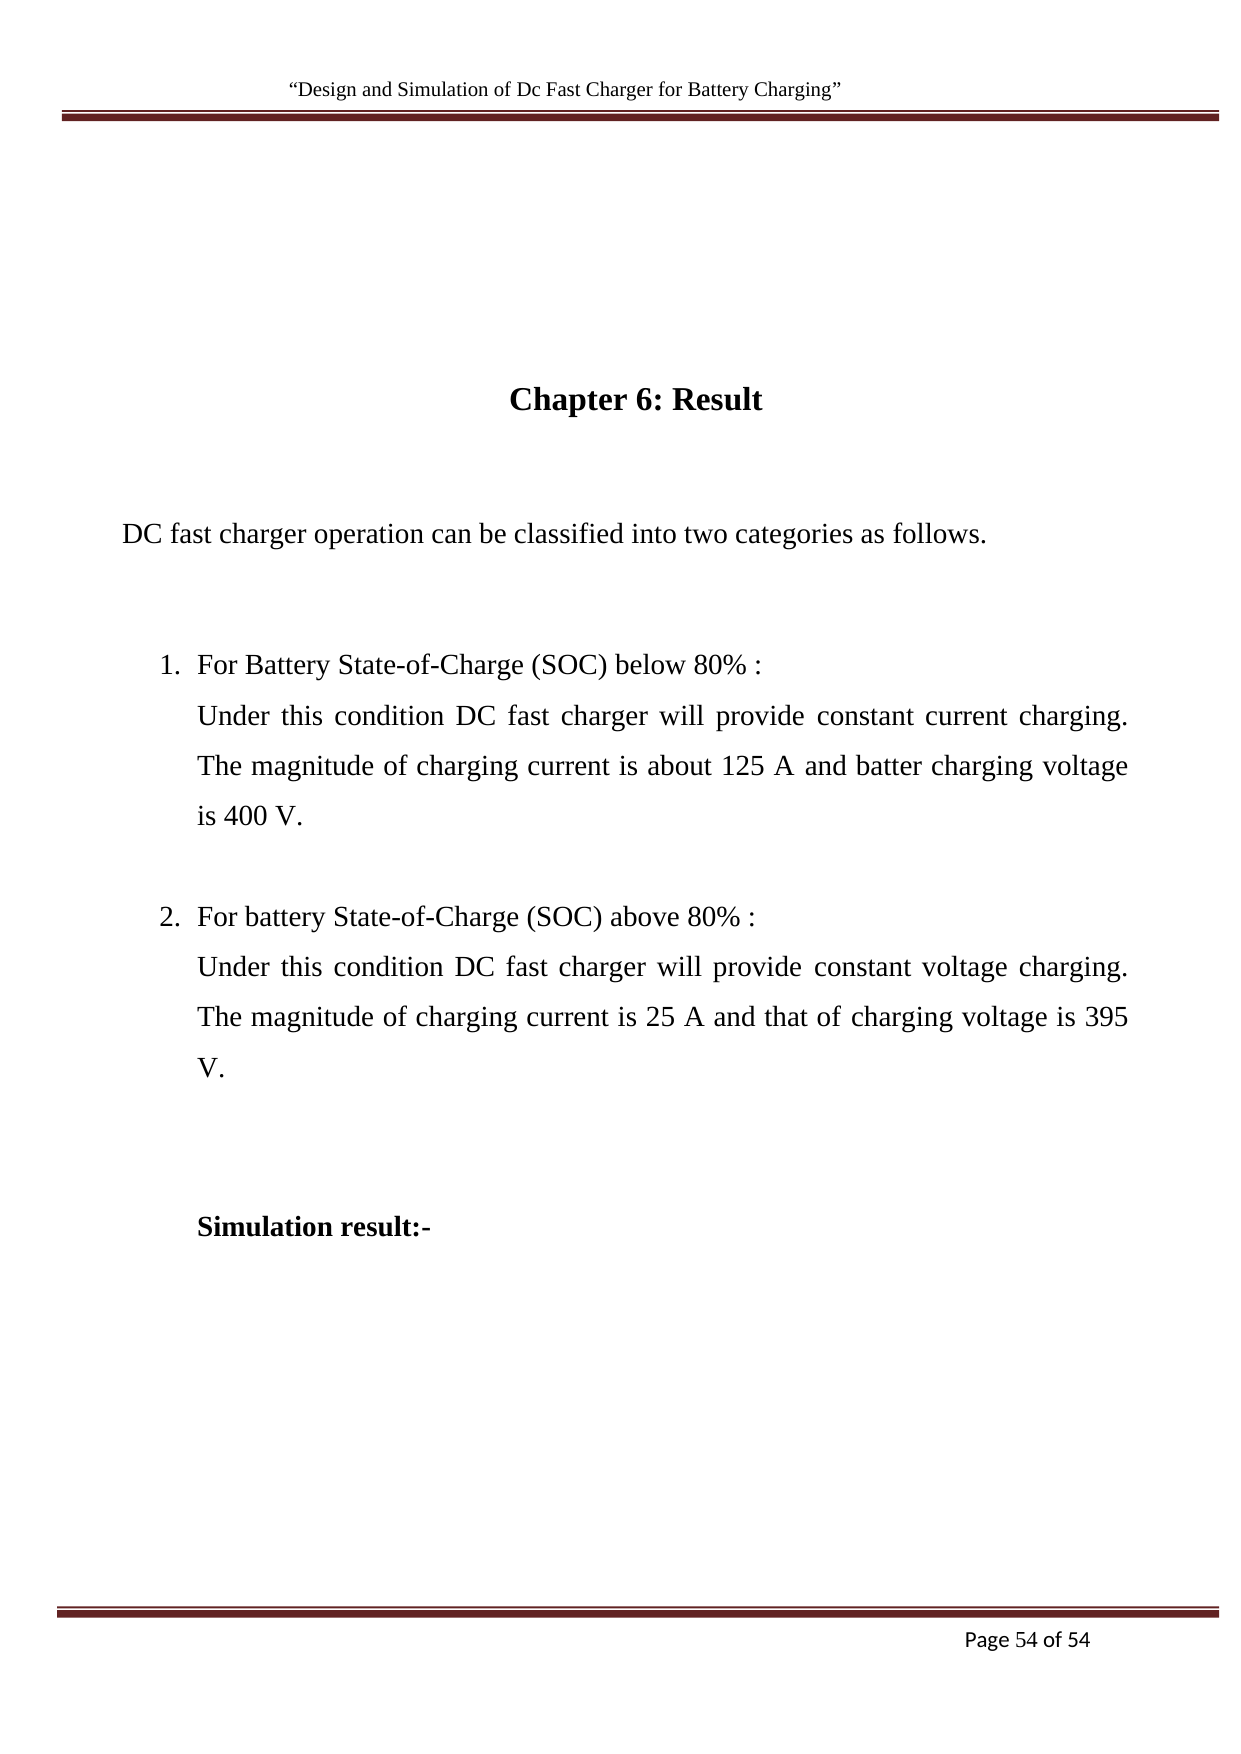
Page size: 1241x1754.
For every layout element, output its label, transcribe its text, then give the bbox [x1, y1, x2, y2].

text DC fast charger operation can be classified into two categories as follows. [122, 516, 1196, 550]
text Under this condition DC fast charger will provide constant voltage charging. The magnitude of charging current is 25 A and that of charging voltage is 395 V. [197, 949, 1128, 1083]
text Under this condition DC fast charger will provide constant current charging. The magnitude of charging current is about 125 A and batter charging voltage is 400 V. [197, 698, 1128, 832]
list For battery State-of-Charge (SOC) above 80% : [159, 899, 1196, 932]
list For Battery State-of-Charge (SOC) below 80% : [159, 647, 1196, 681]
text Chapter 6: Result [76, 379, 1196, 418]
text Simulation result:- [197, 1209, 1128, 1242]
